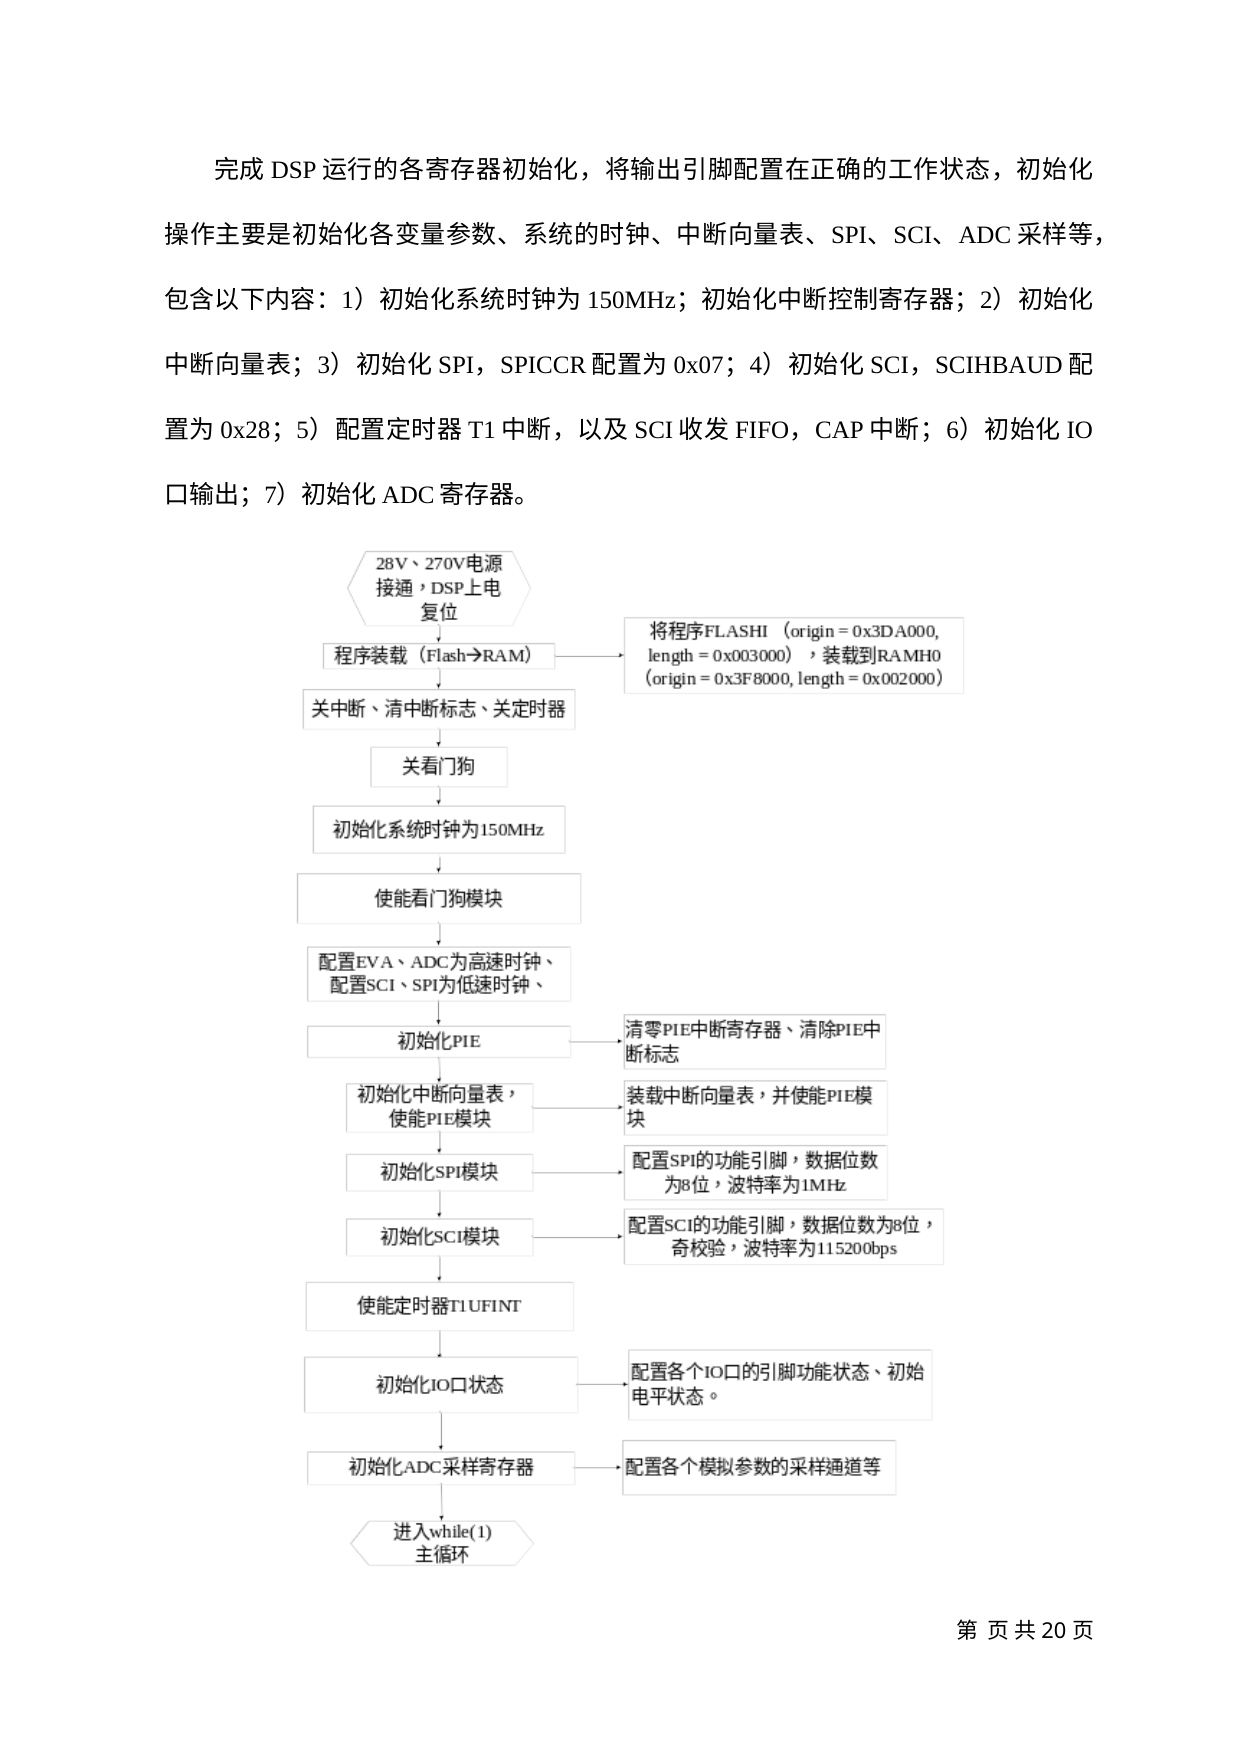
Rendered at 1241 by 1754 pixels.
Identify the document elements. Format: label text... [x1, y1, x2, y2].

text 完成DSP运行的各寄存器初始化，将输出引脚配置在正确的工作状态，初始化操作主要是初始化各变量参数、系统的时钟、中断向量表、SPI、SCI、ADC采样等，包含以下内容：1）初始化系统时钟为150MHz；初始化中断控制寄存器；2）初始化中断向量表；3）初始化SPI，SPICCR配置为0x07；4）初始化SCI，SCIHBAUD配置为0x28；5）配置定时器T1中断，以及SCI收发FIFO，CAP中断；6）初始化IO口输出；7）初始化ADC寄存器。 [164, 136, 1094, 526]
